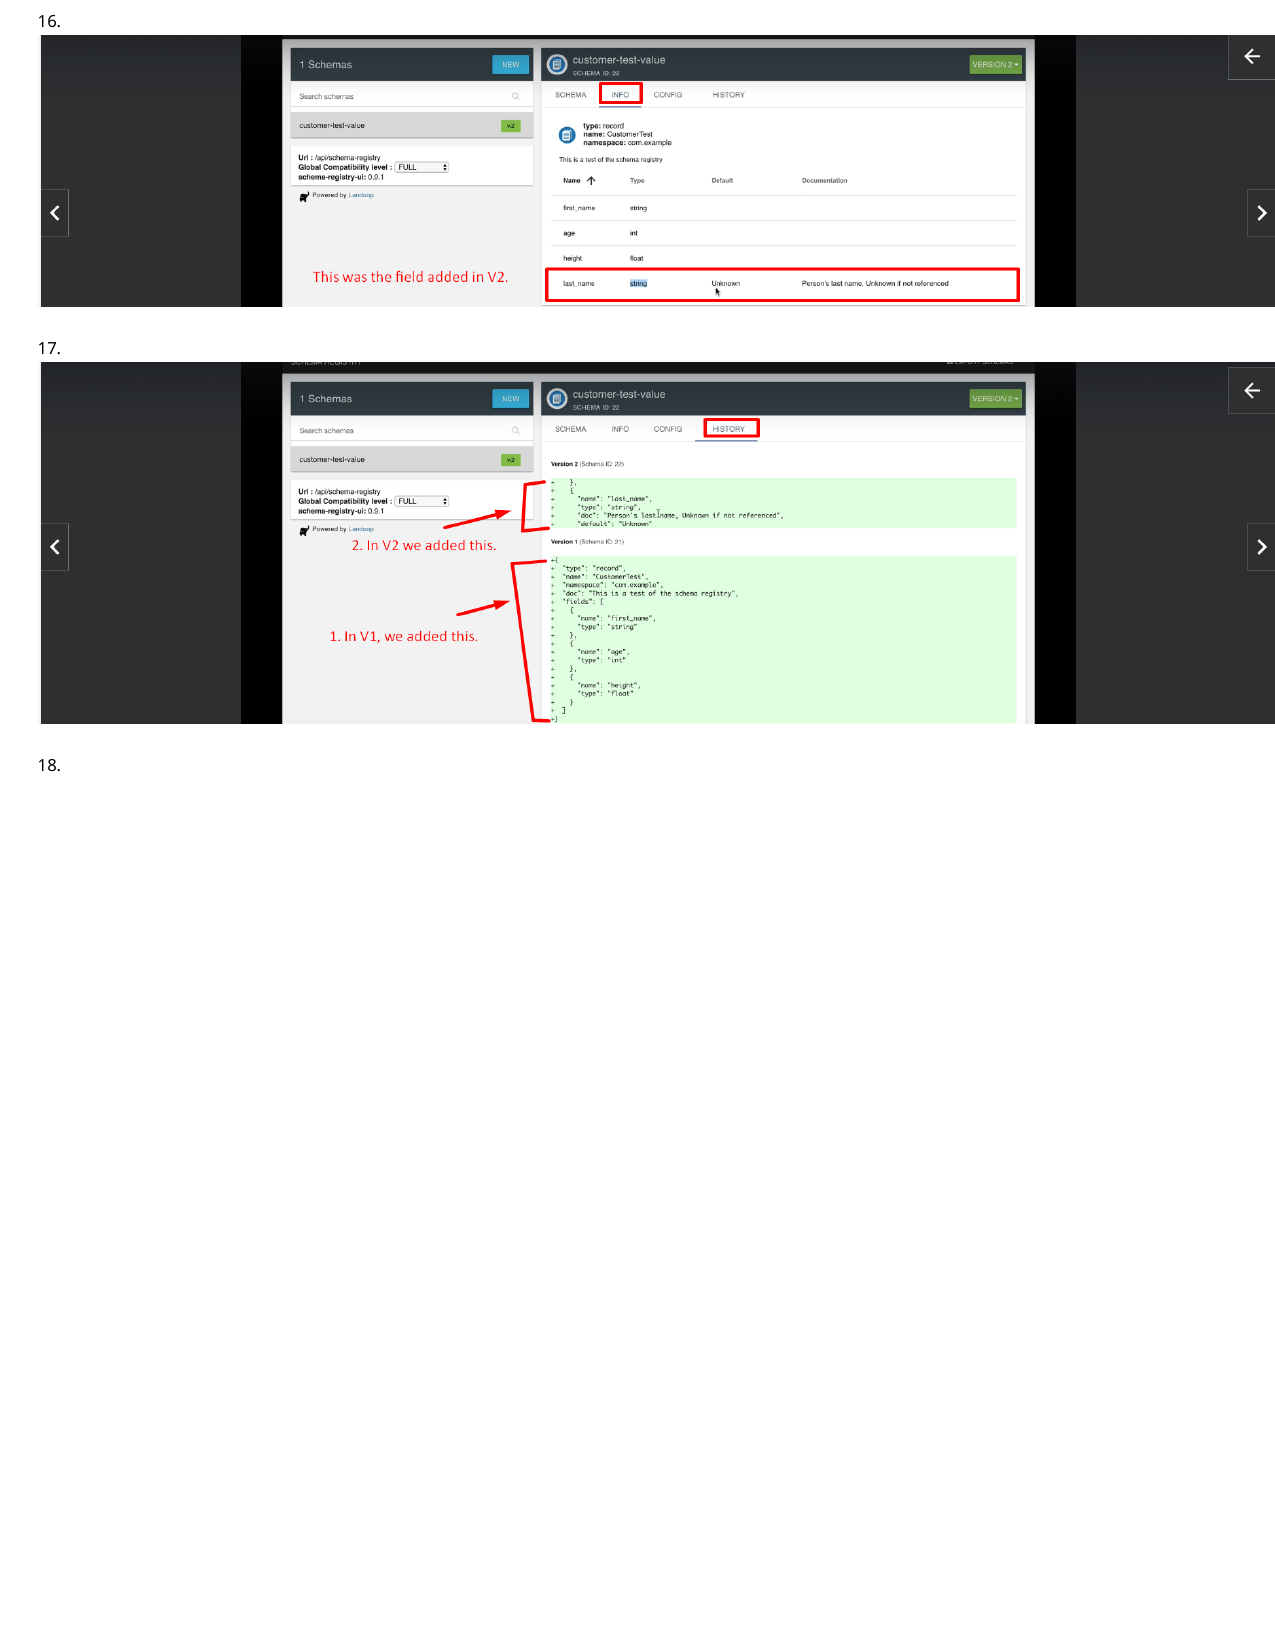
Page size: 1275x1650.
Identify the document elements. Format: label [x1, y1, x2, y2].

picture [37, 35, 1275, 307]
picture [37, 362, 1275, 724]
